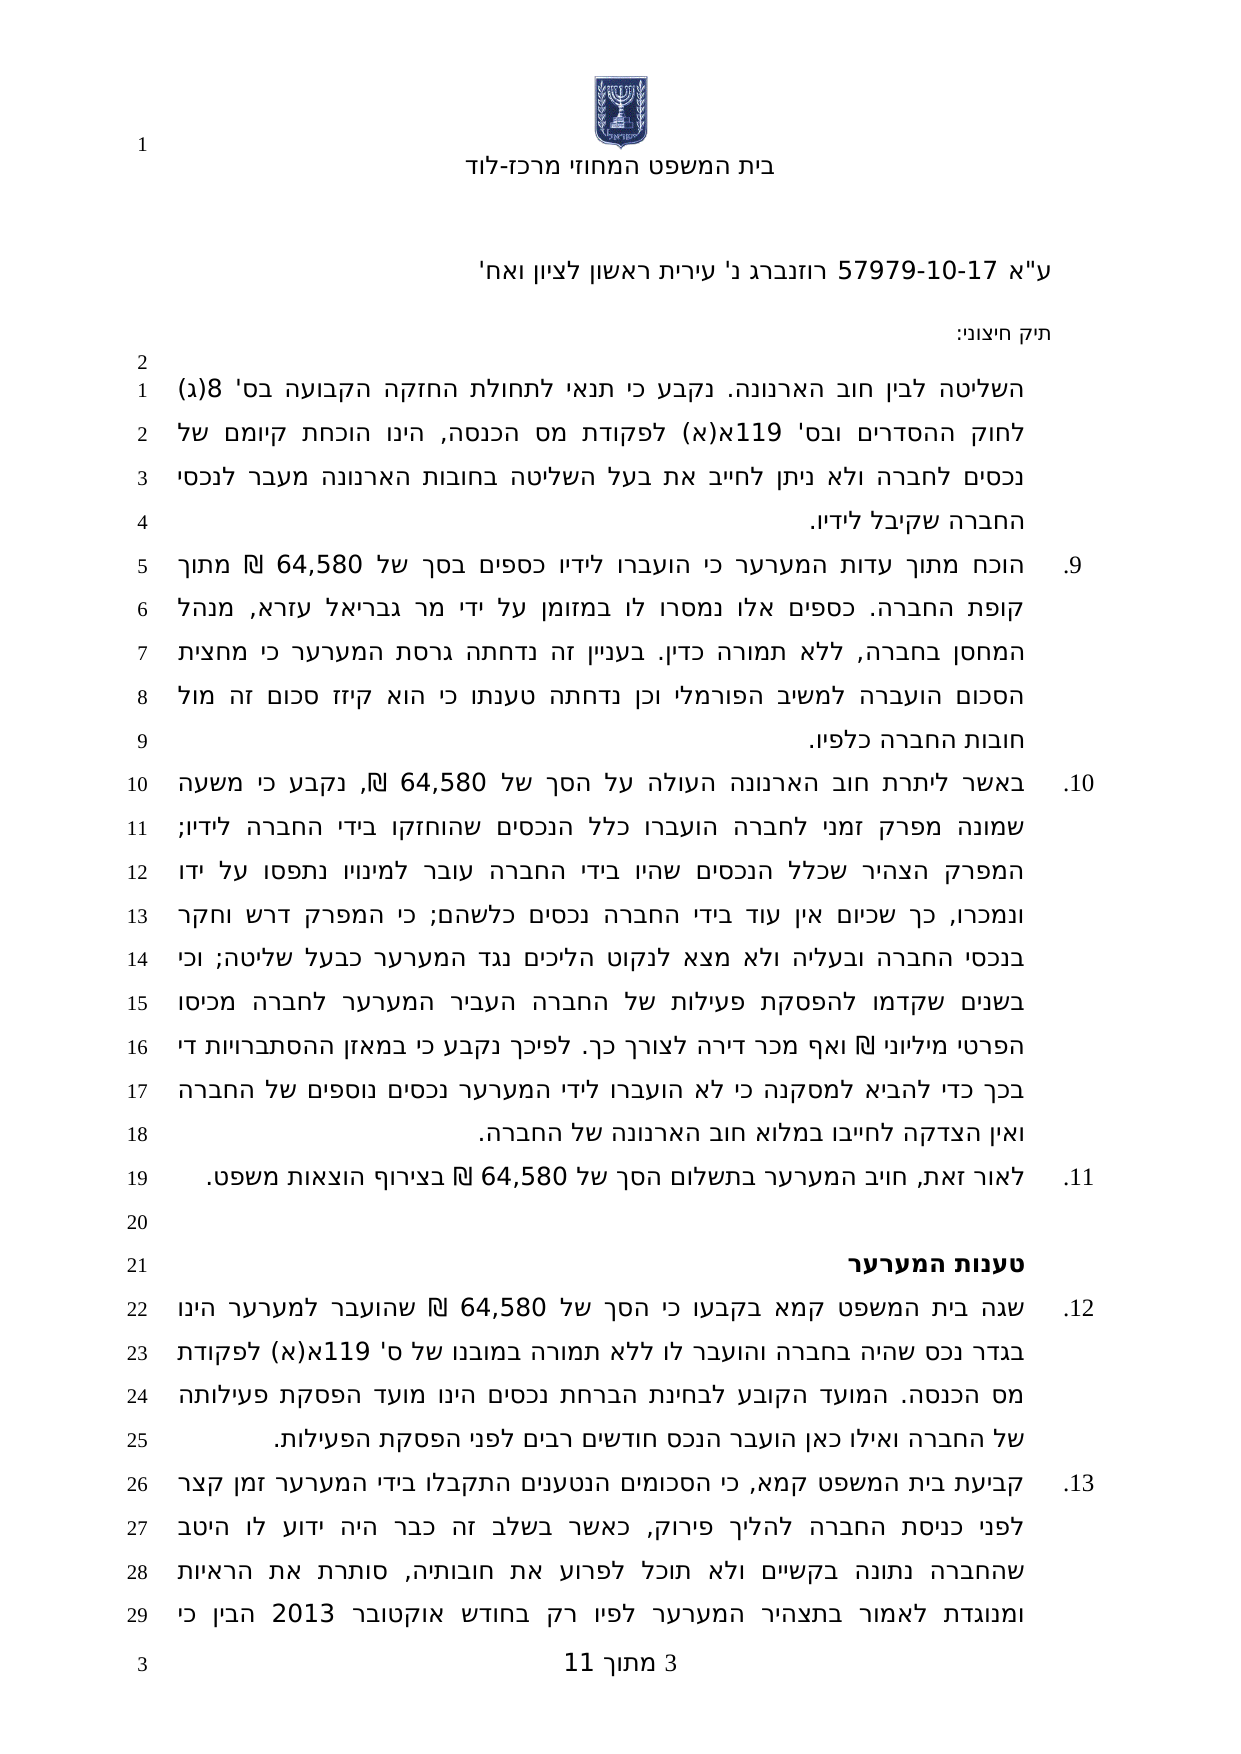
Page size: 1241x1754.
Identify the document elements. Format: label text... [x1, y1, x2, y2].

list הוכח מתוך עדות המערער כי הועברו לידיו כספים בסך של 64,580 ₪ מתוך קופת החברה. כספים אלו נמסרו לו במזומן על ידי מר גבריאל עזרא, מנהל המחסן בחברה, ללא תמורה כדין. בעניין זה נדחתה גרסת המערער כי מחצית הסכום הועברה למשיב הפורמלי וכן נדחתה טענתו כי הוא קיזז סכום זה מול חובות החברה כלפיו. [177, 550, 1063, 754]
list שגה בית המשפט קמא בקבעו כי הסך של 64,580 ₪ שהועבר למערער הינו בגדר נכס שהיה בחברה והועבר לו ללא תמורה במובנו של ס' 119א(א) לפקודת מס הכנסה. המועד הקובע לבחינת הברחת נכסים הינו מועד הפסקת פעילותה של החברה ואילו כאן הועבר הנכס חודשים רבים לפני הפסקת הפעילות. [177, 1293, 1063, 1454]
text טענות המערער [177, 1249, 1026, 1278]
list באשר ליתרת חוב הארנונה העולה על הסך של 64,580 ₪, נקבע כי משעה שמונה מפרק זמני לחברה הועברו כלל הנכסים שהוחזקו בידי החברה לידיו; המפרק הצהיר שכלל הנכסים שהיו בידי החברה עובר למינויו נתפסו על ידו ונמכרו, כך שכיום אין עוד בידי החברה נכסים כלשהם; כי המפרק דרש וחקר בנכסי החברה ובעליה ולא מצא לנקוט הליכים נגד המערער כבעל שליטה; וכי בשנים שקדמו להפסקת פעילות של החברה העביר המערער לחברה מכיסו הפרטי מיליוני ₪ ואף מכר דירה לצורך כך. לפיכך נקבע כי במאזן ההסתברויות די בכך כדי להביא למסקנה כי לא הועברו לידי המערער נכסים נוספים של החברה ואין הצדקה לחייבו במלוא חוב הארנונה של החברה. [177, 768, 1063, 1148]
picture [589, 75, 651, 152]
list לאור זאת, חויב המערער בתשלום הסך של 64,580 ₪ בצירוף הוצאות משפט. [177, 1162, 1063, 1192]
